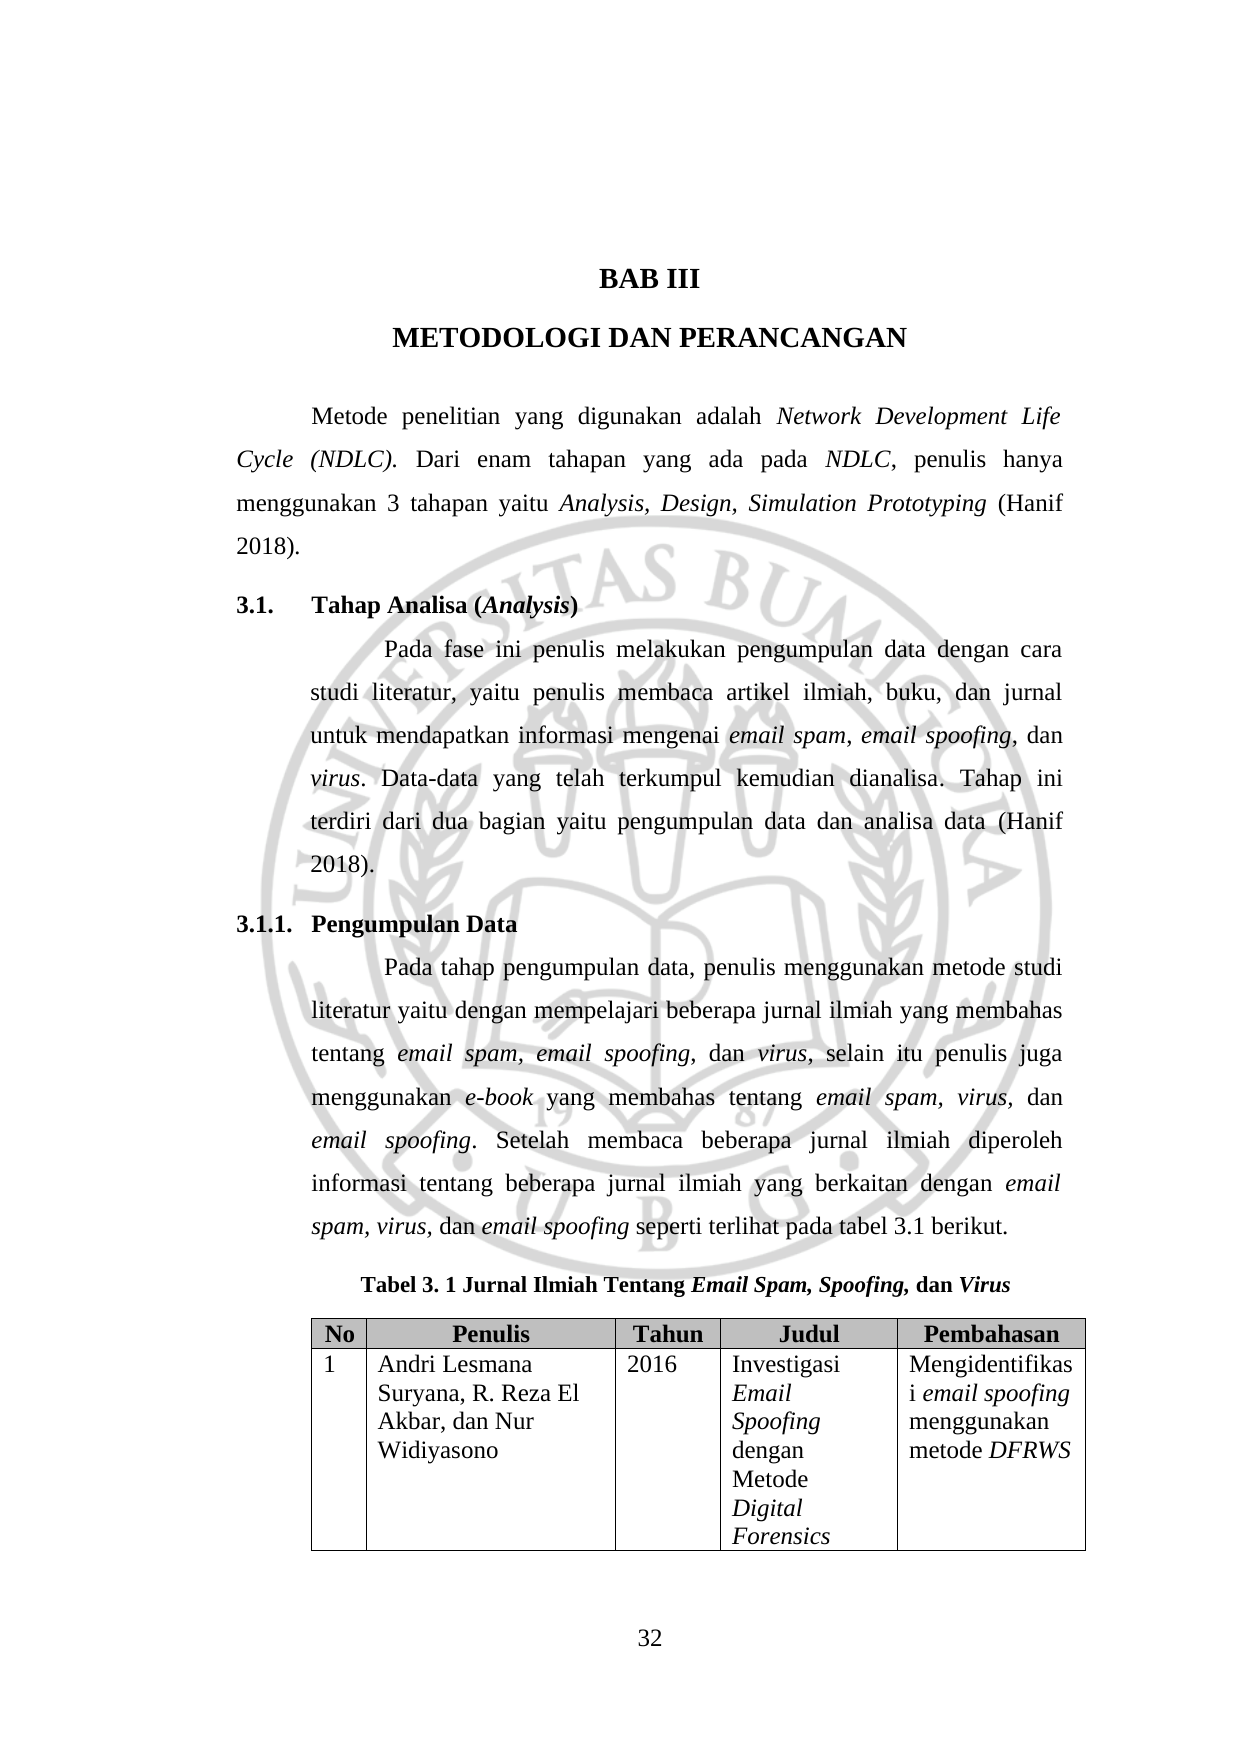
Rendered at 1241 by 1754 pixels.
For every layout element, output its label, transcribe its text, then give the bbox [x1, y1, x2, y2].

table_cell 2016 [616, 1349, 720, 1550]
text Tabel 3. 1 Jurnal Ilmiah Tentang Email Spam, Spoofing, dan Virus [310, 1271, 1063, 1297]
text Pada tahap pengumpulan data, penulis menggunakan metode studi literatur yaitu dengan mempelajari beberapa jurnal ilmiah yang membahas tentang email spam, email spoofing, dan virus, selain itu penulis juga menggunakan e-book yang membahas tentang email spam, virus, dan email spoofing. Setelah membaca beberapa jurnal ilmiah diperoleh informasi tentang beberapa jurnal ilmiah yang berkaitan dengan email spam, virus, dan email spoofing seperti terlihat pada tabel 3.1 berikut. [311, 952, 1063, 1240]
table_header Penulis [367, 1319, 615, 1348]
table_cell 1 [312, 1349, 366, 1550]
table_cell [721, 1349, 897, 1550]
subtitle METODOLOGI DAN PERANCANGAN [236, 320, 1063, 353]
table_header Tahun [616, 1319, 720, 1348]
table_header Pembahasan [898, 1319, 1085, 1348]
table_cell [898, 1349, 1085, 1550]
text Metode penelitian yang digunakan adalah Network Development Life Cycle (NDLC). Dari enam tahapan yang ada pada NDLC, penulis hanya menggunakan 3 tahapan yaitu Analysis, Design, Simulation Prototyping (Hanif 2018). [236, 401, 1063, 559]
text Pada fase ini penulis melakukan pengumpulan data dengan cara studi literatur, yaitu penulis membaca artikel ilmiah, buku, dan jurnal untuk mendapatkan informasi mengenai email spam, email spoofing, dan virus. Data-data yang telah terkumpul kemudian dianalisa. Tahap ini terdiri dari dua bagian yaitu pengumpulan data dan analisa data (Hanif 2018). [310, 634, 1063, 878]
subtitle Tahap Analisa (Analysis) [236, 591, 1063, 619]
table_header No [312, 1319, 366, 1348]
subtitle BAB III [236, 261, 1063, 295]
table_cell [367, 1349, 615, 1550]
subtitle Pengumpulan Data [236, 909, 1063, 938]
table_header Judul [721, 1319, 897, 1348]
